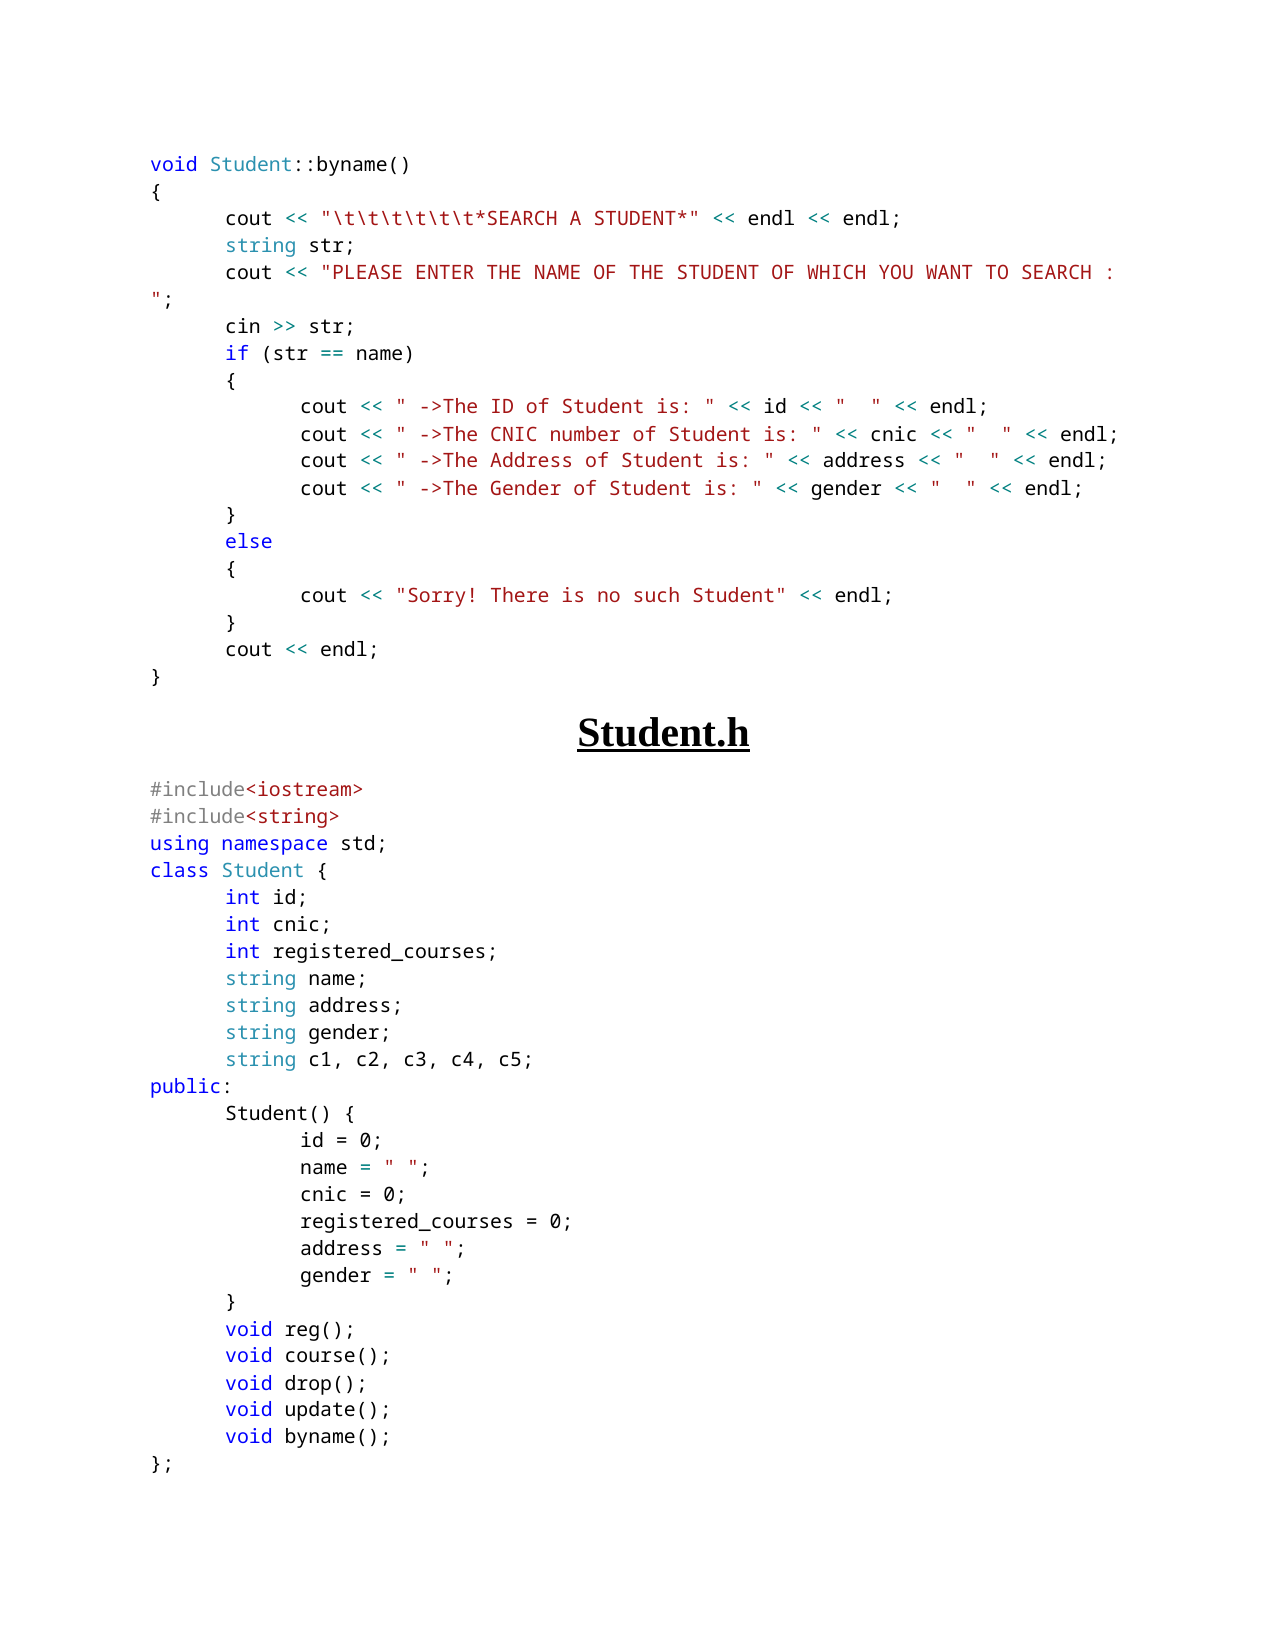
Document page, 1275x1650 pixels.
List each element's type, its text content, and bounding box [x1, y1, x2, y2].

text registered_courses = 0; [150, 1207, 1125, 1234]
text else [150, 528, 1125, 555]
text } [150, 663, 1125, 689]
text int registered_courses; [150, 937, 1125, 964]
text } [150, 1288, 1125, 1315]
text cout << " ->The CNIC number of Student is: " << cnic << " " << endl; [150, 420, 1125, 447]
text cnic = 0; [150, 1180, 1125, 1207]
text { [150, 366, 1125, 393]
text cout << "\t\t\t\t\t\t*SEARCH A STUDENT*" << endl << endl; [150, 204, 1125, 231]
text Student.h [150, 708, 1125, 756]
text void drop(); [150, 1369, 1125, 1396]
text id = 0; [150, 1126, 1125, 1153]
text cout << endl; [150, 636, 1125, 663]
text string gender; [150, 1018, 1125, 1045]
text cout << " ->The ID of Student is: " << id << " " << endl; [150, 393, 1125, 420]
text int id; [150, 883, 1125, 910]
text #include<iostream> [150, 775, 1125, 802]
text string str; [150, 231, 1125, 258]
text cout << " ->The Gender of Student is: " << gender << " " << endl; [150, 474, 1125, 501]
text } [150, 501, 1125, 528]
text { [150, 555, 1125, 582]
text name = " "; [150, 1153, 1125, 1180]
text Student() { [150, 1099, 1125, 1126]
text string name; [150, 964, 1125, 991]
text void Student::byname() [150, 150, 1125, 177]
text void update(); [150, 1396, 1125, 1423]
text class Student { [150, 856, 1125, 883]
text if (str == name) [150, 339, 1125, 366]
text public: [150, 1072, 1125, 1099]
text { [150, 177, 1125, 204]
text #include<string> [150, 802, 1125, 829]
text void reg(); [150, 1315, 1125, 1342]
text void course(); [150, 1342, 1125, 1369]
text cout << " ->The Address of Student is: " << address << " " << endl; [150, 447, 1125, 474]
text address = " "; [150, 1234, 1125, 1261]
text }; [150, 1450, 1125, 1477]
text int cnic; [150, 910, 1125, 937]
text cout << "PLEASE ENTER THE NAME OF THE STUDENT OF WHICH YOU WANT TO SEARCH : "; [150, 258, 1125, 312]
text void byname(); [150, 1423, 1125, 1450]
text cout << "Sorry! There is no such Student" << endl; [150, 582, 1125, 609]
text } [150, 609, 1125, 636]
text cin >> str; [150, 312, 1125, 339]
text using namespace std; [150, 829, 1125, 856]
text string address; [150, 991, 1125, 1018]
text string c1, c2, c3, c4, c5; [150, 1045, 1125, 1072]
text gender = " "; [150, 1261, 1125, 1288]
